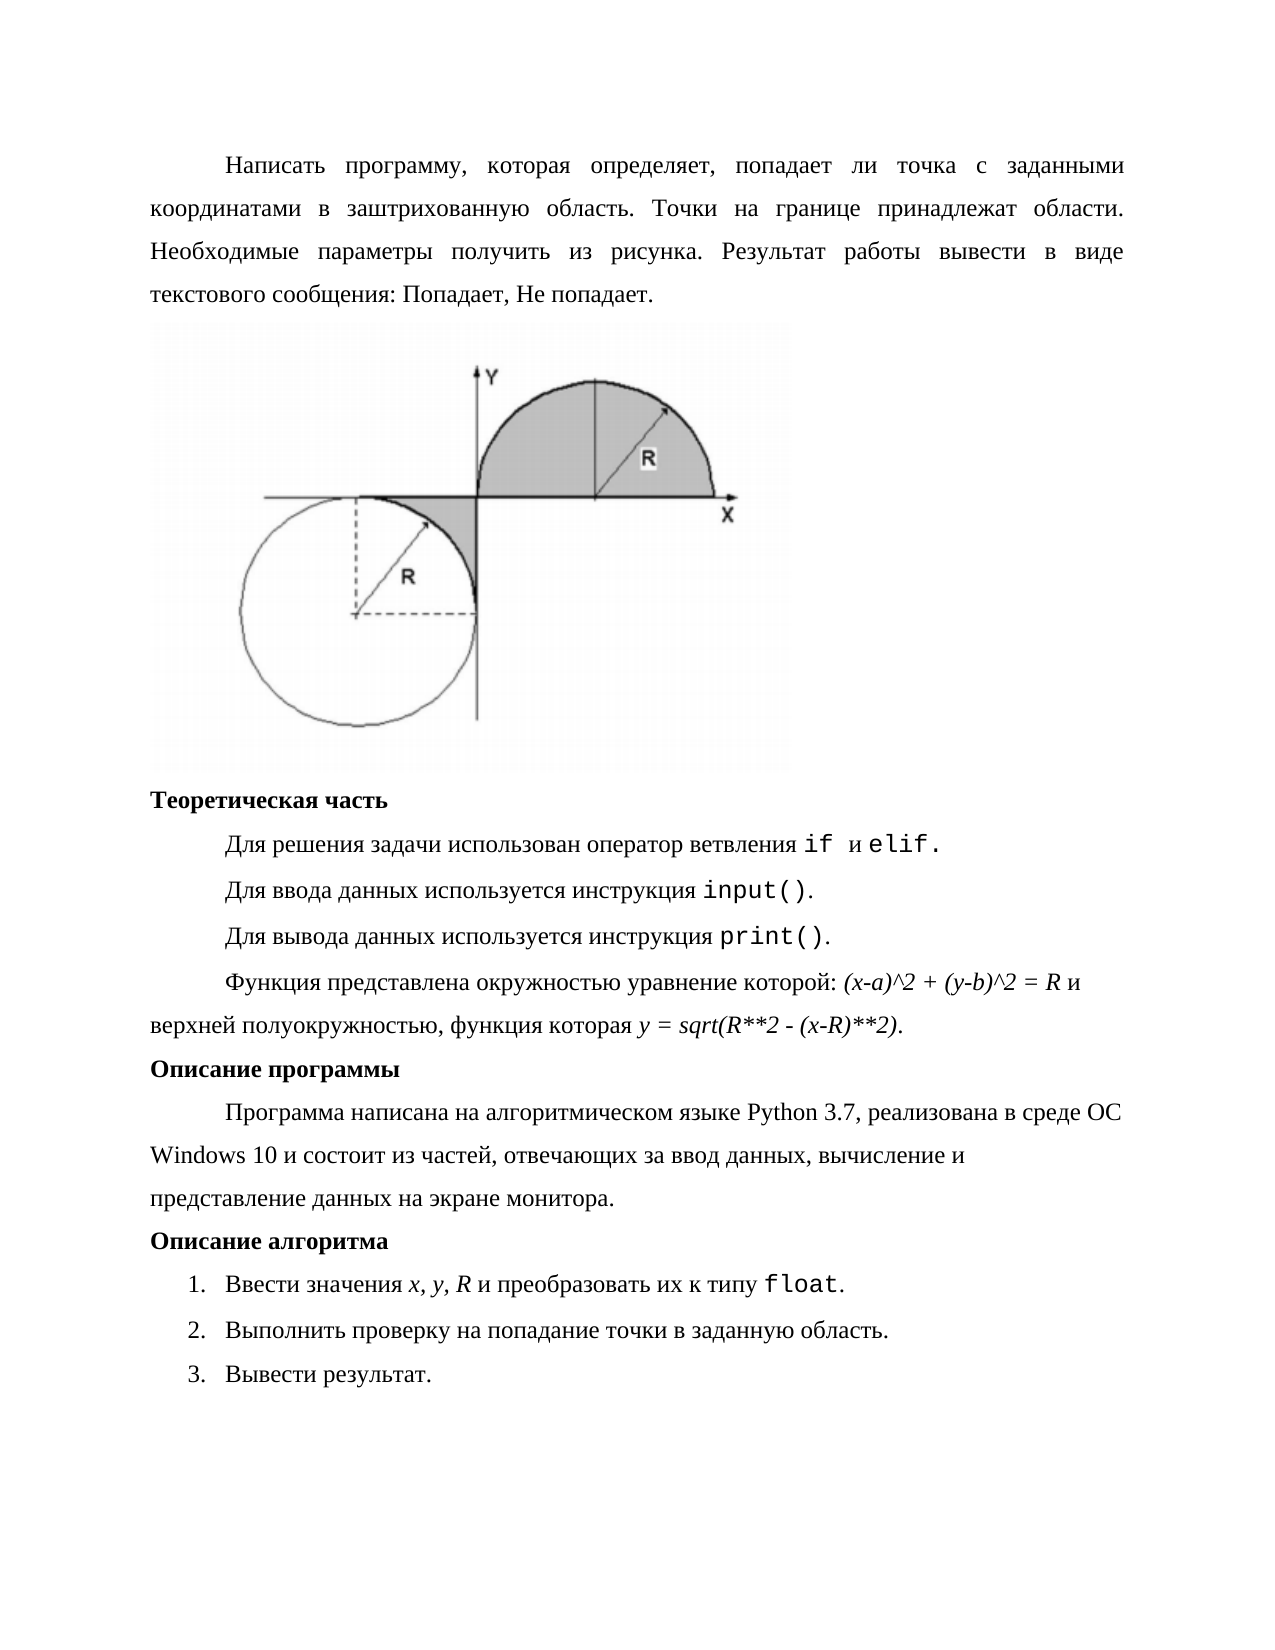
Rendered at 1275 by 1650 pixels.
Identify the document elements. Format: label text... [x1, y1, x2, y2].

list Выполнить проверку на попадание точки в заданную область. [187, 1316, 1125, 1344]
text Для ввода данных используется инструкция input(). [150, 875, 1125, 906]
text Для решения задачи использован оператор ветвления if и elif. [150, 829, 1125, 859]
text Windows 10 и состоит из частей, отвечающих за ввод данных, вычисление и [150, 1140, 1125, 1169]
text Описание программы [150, 1054, 1125, 1082]
text Для вывода данных используется инструкция print(). [150, 921, 1125, 952]
text представление данных на экране монитора. [150, 1183, 1125, 1212]
text Функция представлена окружностью уравнение которой: (x-a)^2 + (y-b)^2 = R и верхней полуокружностью, функция которая y = sqrt(R**2 - (x-R)**2). [150, 967, 1125, 1039]
text Написать программу, которая определяет, попадает ли точка с заданными координатами в заштрихованную область. Точки на границе принадлежат области. Необходимые параметры получить из рисунка. Результат работы вывести в виде текстового сообщения: Попадает, Не попадает. [150, 150, 1125, 308]
text Программа написана на алгоритмическом языке Python 3.7, реализована в среде ОС [150, 1097, 1125, 1126]
list Вывести результат. [187, 1359, 1125, 1387]
text Описание алгоритма [150, 1226, 1125, 1255]
list Ввести значения x, y, R и преобразовать их к типу float. [187, 1269, 1125, 1300]
picture [150, 322, 793, 773]
text Теоретическая часть [150, 786, 1125, 814]
